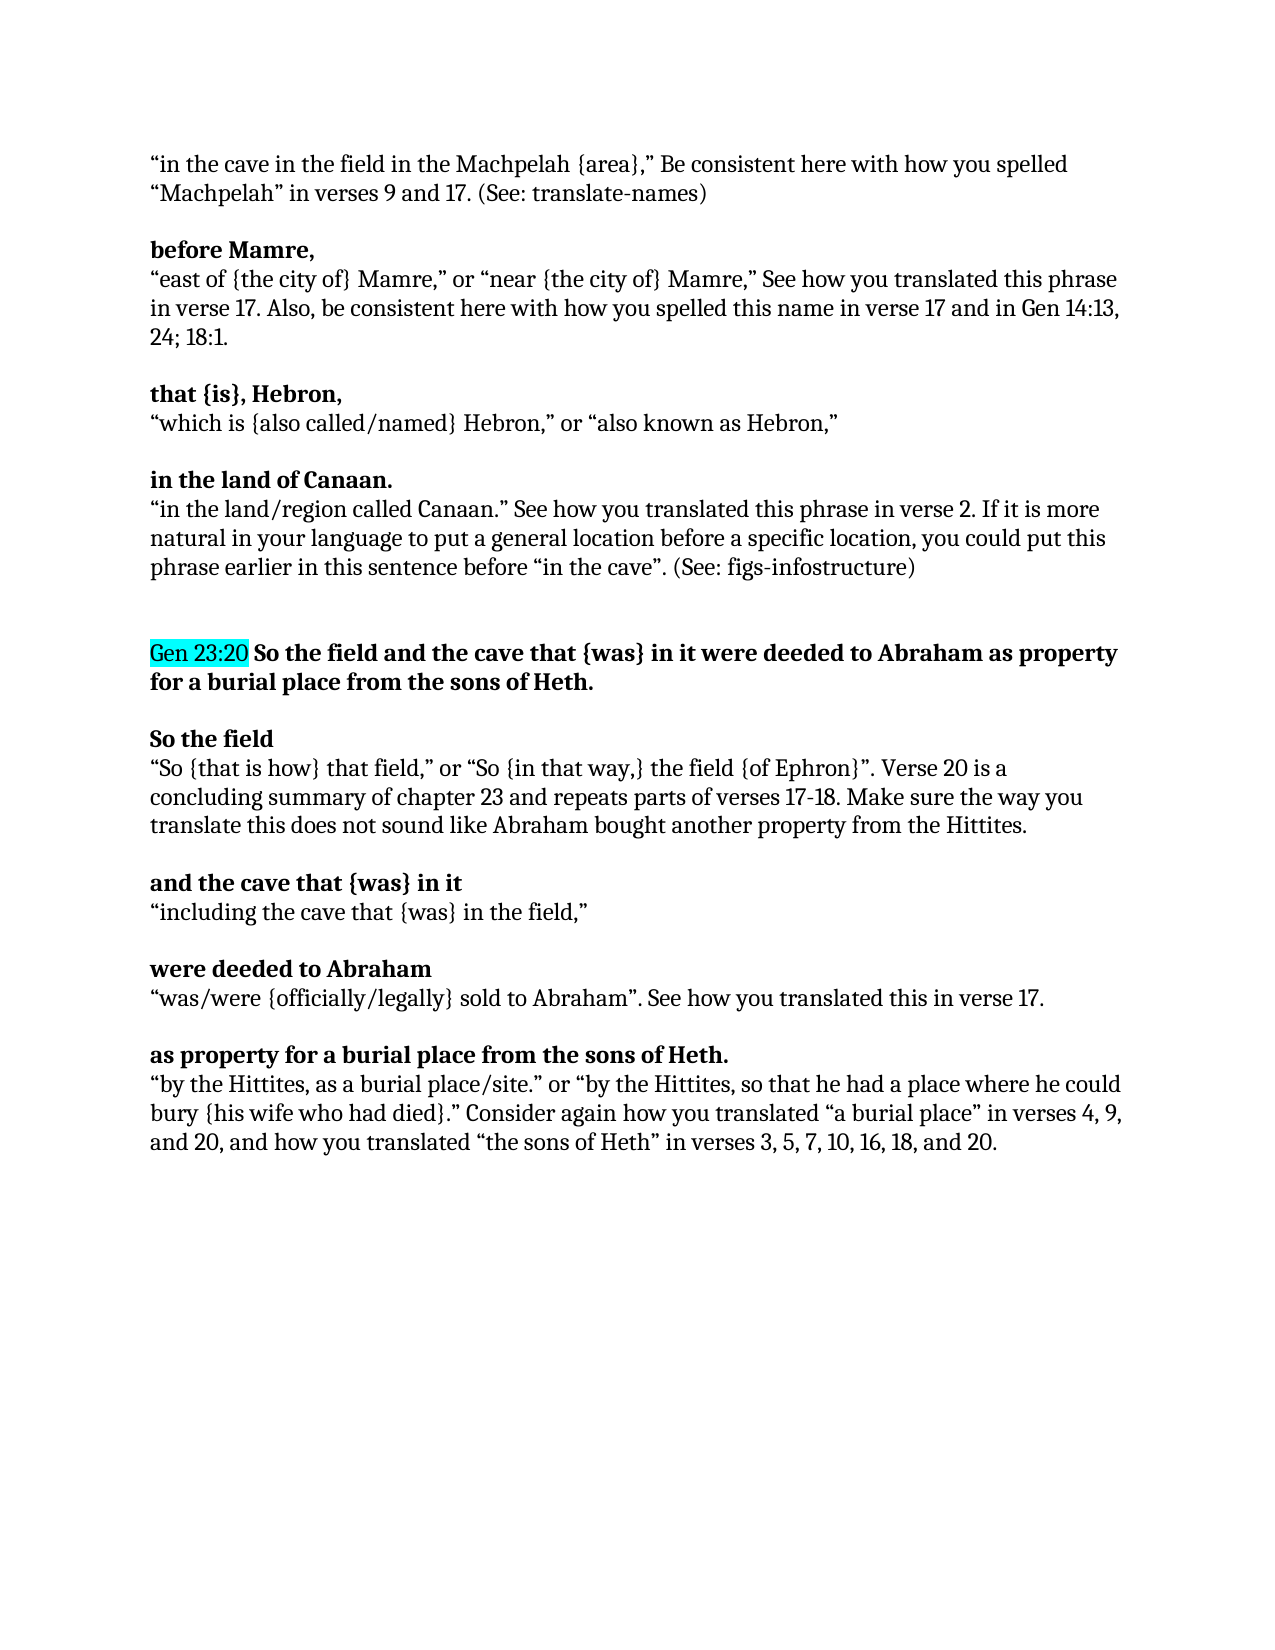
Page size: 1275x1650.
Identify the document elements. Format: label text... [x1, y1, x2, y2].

text “So {that is how} that field,” or “So {in that way,} the field {of Ephron}”. Verse 20 is a concluding summary of chapter 23 and repeats parts of verses 17-18. Make sure the way you translate this does not sound like Abraham bought another property from the Hittites. [150, 754, 1125, 840]
text Gen 23:20 So the field and the cave that {was} in it were deeded to Abraham as property for a burial place from the sons of Heth. [150, 639, 1125, 696]
text “in the cave in the field in the Machpelah {area},” Be consistent here with how you spelled “Machpelah” in verses 9 and 17. (See: translate-names) [150, 150, 1125, 207]
text in the land of Canaan. [150, 466, 1125, 495]
text were deeded to Abraham [150, 955, 1125, 984]
text “including the cave that {was} in the field,” [150, 897, 1125, 926]
text as property for a burial place from the sons of Heth. [150, 1041, 1125, 1070]
text “east of {the city of} Mamre,” or “near {the city of} Mamre,” See how you translated this phrase in verse 17. Also, be consistent here with how you spelled this name in verse 17 and in Gen 14:13, 24; 18:1. [150, 265, 1125, 351]
text “by the Hittites, as a burial place/site.” or “by the Hittites, so that he had a place where he could bury {his wife who had died}.” Consider again how you translated “a burial place” in verses 4, 9, and 20, and how you translated “the sons of Heth” in verses 3, 5, 7, 10, 16, 18, and 20. [150, 1070, 1125, 1156]
text and the cave that {was} in it [150, 869, 1125, 897]
text “was/were {officially/legally} sold to Abraham”. See how you translated this in verse 17. [150, 984, 1125, 1012]
text that {is}, Hebron, [150, 380, 1125, 409]
text “in the land/region called Canaan.” See how you translated this phrase in verse 2. If it is more natural in your language to put a general location before a specific location, you could put this phrase earlier in this sentence before “in the cave”. (See: figs-infostructure) [150, 495, 1125, 581]
text So the field [150, 725, 1125, 754]
text “which is {also called/named} Hebron,” or “also known as Hebron,” [150, 409, 1125, 437]
text before Mamre, [150, 236, 1125, 265]
